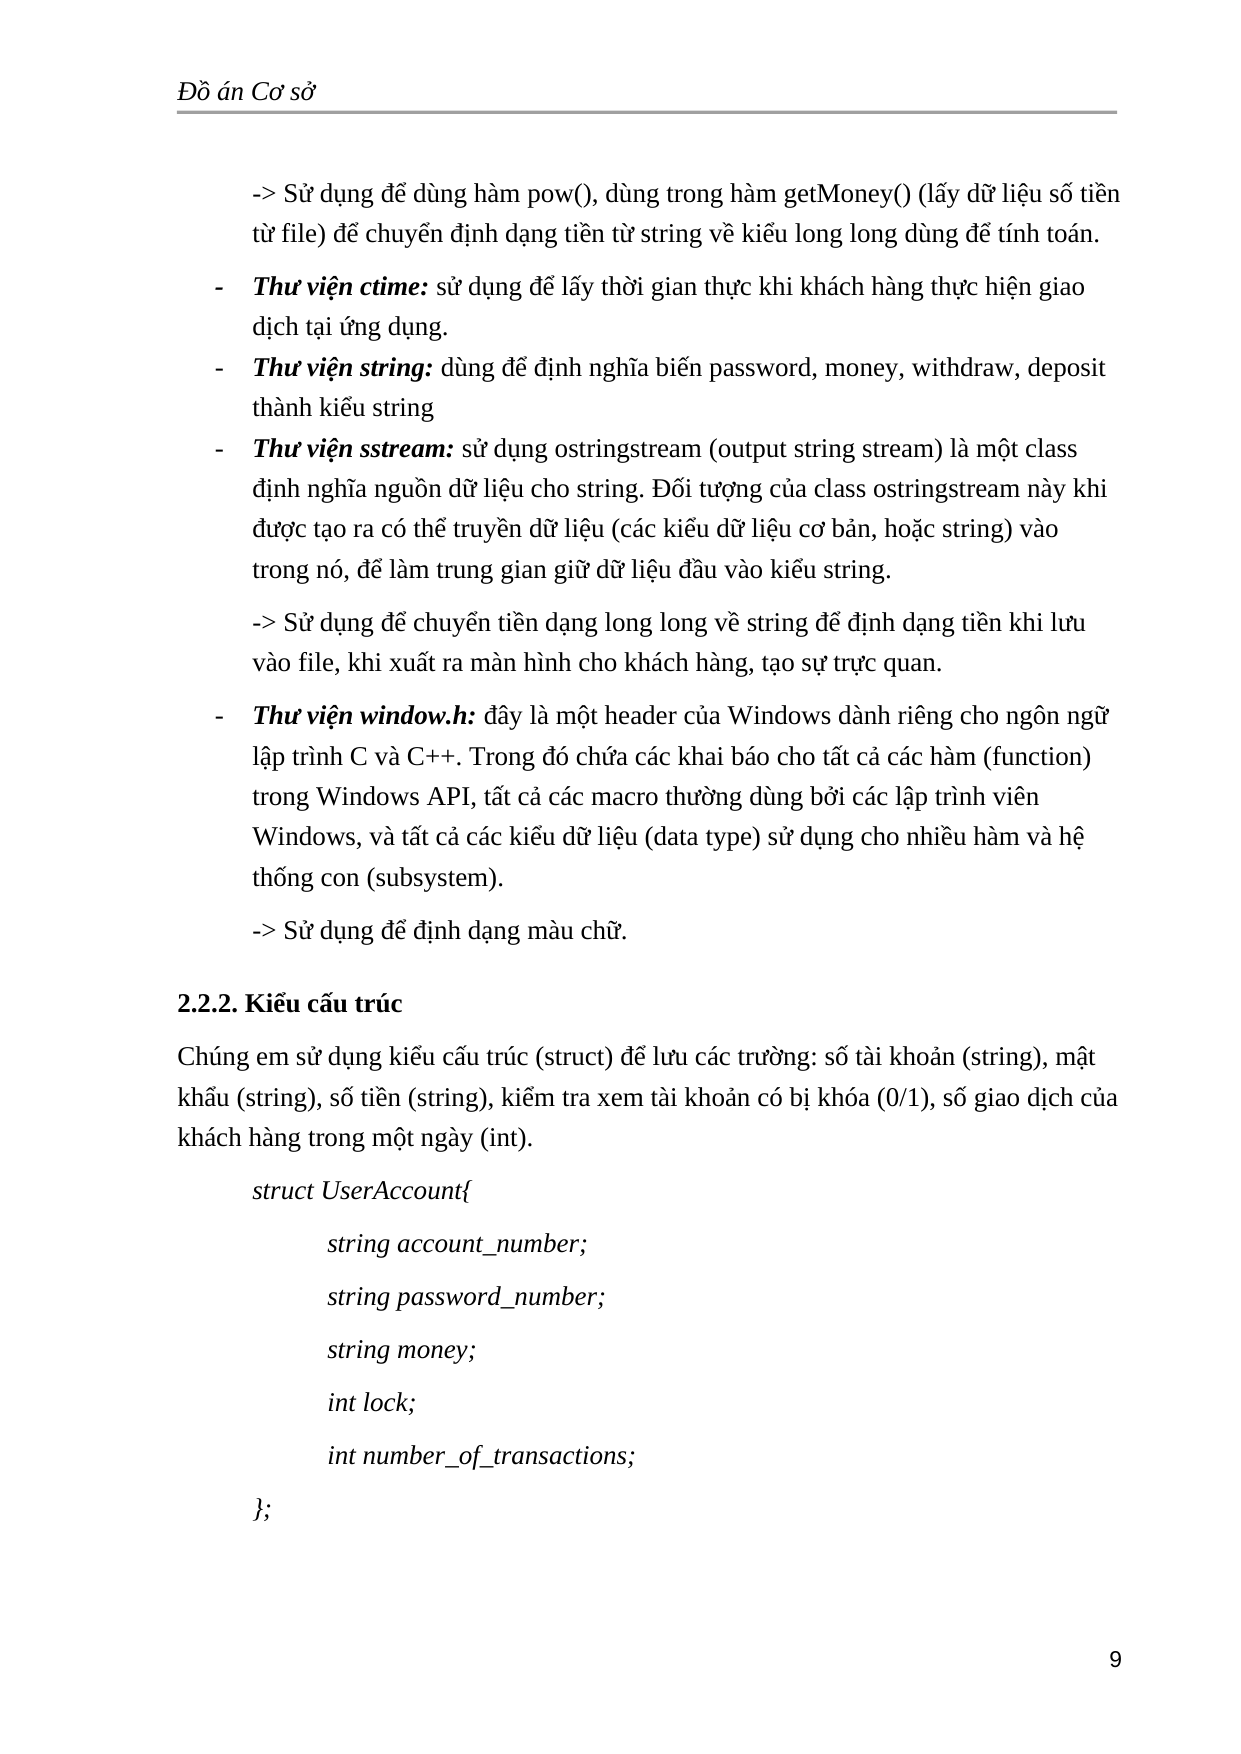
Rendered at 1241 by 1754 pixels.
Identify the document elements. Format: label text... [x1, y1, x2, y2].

text int lock; [252, 1386, 1122, 1417]
text int number_of_transactions; [252, 1439, 1122, 1470]
text -> Sử dụng để dùng hàm pow(), dùng trong hàm getMoney() (lấy dữ liệu số tiền từ file) để chuyển định dạng tiền từ string về kiểu long long dùng để tính toán. [252, 177, 1122, 248]
text string password_number; [252, 1280, 1122, 1311]
text -> Sử dụng để định dạng màu chữ. [252, 914, 1122, 945]
list Thư viện window.h: đây là một header của Windows dành riêng cho ngôn ngữ lập trình C và C++. Trong đó chứa các khai báo cho tất cả các hàm (function) trong Windows API, tất cả các macro thường dùng bởi các lập trình viên Windows, và tất cả các kiểu dữ liệu (data type) sử dụng cho nhiều hàm và hệ thống con (subsystem). [214, 699, 1122, 892]
text string money; [252, 1333, 1122, 1364]
text Chúng em sử dụng kiểu cấu trúc (struct) để lưu các trường: số tài khoản (string), mật khẩu (string), số tiền (string), kiểm tra xem tài khoản có bị khóa (0/1), số giao dịch của khách hàng trong một ngày (int). [177, 1040, 1122, 1152]
text -> Sử dụng để chuyển tiền dạng long long về string để định dạng tiền khi lưu vào file, khi xuất ra màn hình cho khách hàng, tạo sự trực quan. [252, 606, 1122, 677]
list Thư viện string: dùng để định nghĩa biến password, money, withdraw, deposit thành kiểu string [214, 351, 1122, 422]
list Thư viện sstream: sử dụng ostringstream (output string stream) là một class định nghĩa nguồn dữ liệu cho string. Đối tượng của class ostringstream này khi được tạo ra có thể truyền dữ liệu (các kiểu dữ liệu cơ bản, hoặc string) vào trong nó, để làm trung gian giữ dữ liệu đầu vào kiểu string. [214, 432, 1122, 584]
text }; [252, 1492, 1122, 1523]
subtitle 2.2.2. Kiểu cấu trúc [177, 987, 1122, 1019]
text string account_number; [252, 1227, 1122, 1258]
list Thư viện ctime: sử dụng để lấy thời gian thực khi khách hàng thực hiện giao dịch tại ứng dụng. [214, 270, 1122, 342]
text struct UserAccount{ [252, 1174, 1122, 1205]
